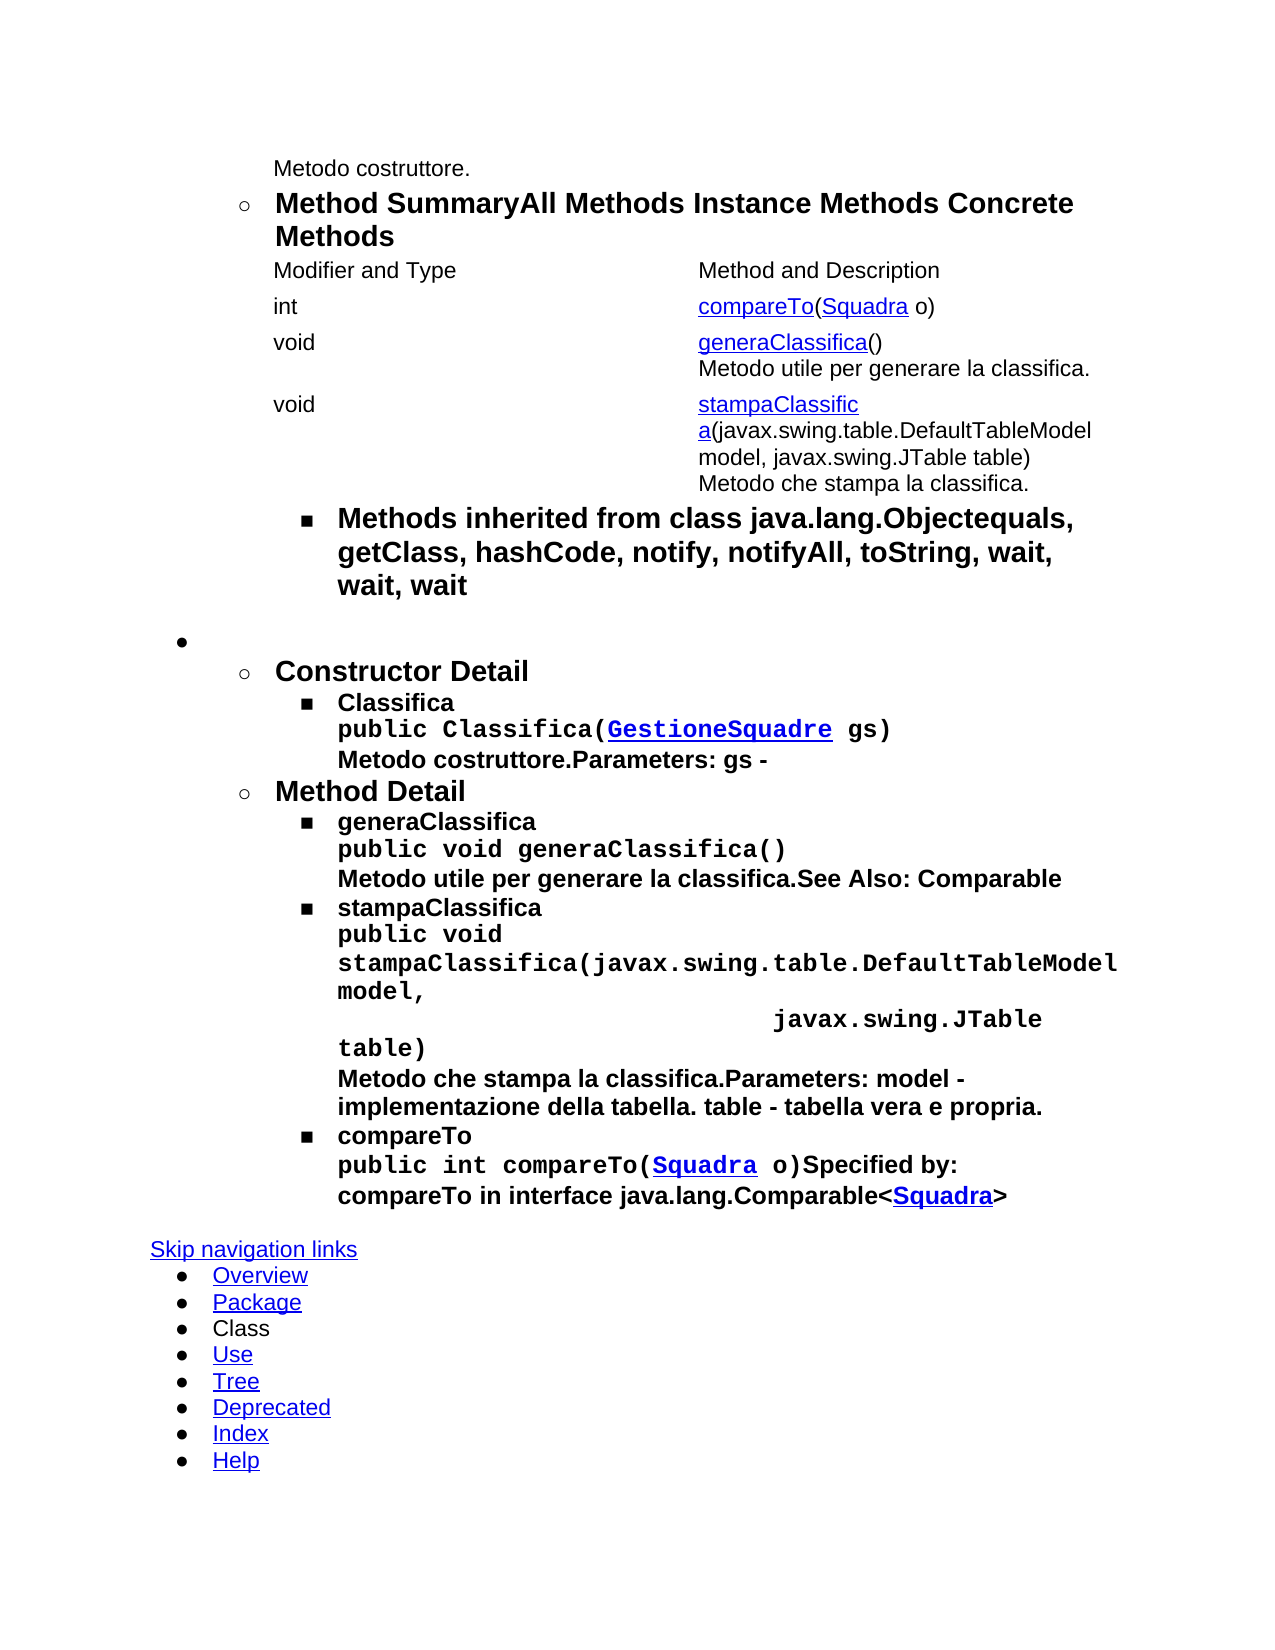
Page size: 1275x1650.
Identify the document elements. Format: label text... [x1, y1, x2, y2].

list Overview [175, 1262, 1125, 1289]
list Deprecated [175, 1394, 1125, 1420]
subtitle Constructor Detail [237, 654, 1125, 688]
table_cell void [269, 386, 693, 501]
list Index [175, 1420, 1125, 1447]
table_cell void [269, 324, 693, 386]
subtitle generaClassifica public void generaClassifica() Metodo utile per generare la classifica.See Also: Comparable [300, 807, 1125, 893]
text Skip navigation links [150, 1236, 1125, 1262]
table_cell compareTo(Squadra o) [694, 289, 1118, 324]
list Use [175, 1341, 1125, 1368]
table_cell generaClassifica() Metodo utile per generare la classifica. [694, 324, 1118, 386]
table_cell int [269, 289, 693, 324]
subtitle Classifica public Classifica(GestioneSquadre gs) Metodo costruttore.Parameters: gs - [300, 688, 1125, 774]
subtitle stampaClassifica public void stampaClassifica(javax.swing.table.DefaultTableModel model, javax.swing.JTable table) Metodo che stampa la classifica.Parameters: model - implementazione della tabella. table - tabella vera e propria. [300, 893, 1125, 1121]
subtitle Method SummaryAll Methods Instance Methods Concrete Methods [237, 186, 1125, 253]
list Tree [175, 1368, 1125, 1394]
list Help [175, 1447, 1125, 1473]
table_header Method and Description [694, 253, 1118, 288]
subtitle compareTo public int compareTo(Squadra o)Specified by: compareTo in interface java.lang.Comparable<Squadra> [300, 1121, 1125, 1209]
table_cell stampaClassifica(javax.swing.table.DefaultTableModel model, javax.swing.JTable table) Metodo che stampa la classifica. [694, 386, 1118, 501]
subtitle Methods inherited from class java.lang.Objectequals, getClass, hashCode, notify, notifyAll, toString, wait, wait, wait [300, 501, 1125, 602]
subtitle Method Detail [237, 774, 1125, 807]
list Class [175, 1315, 1125, 1341]
table_header Modifier and Type [269, 253, 693, 288]
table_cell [269, 150, 1118, 186]
list Package [175, 1289, 1125, 1315]
